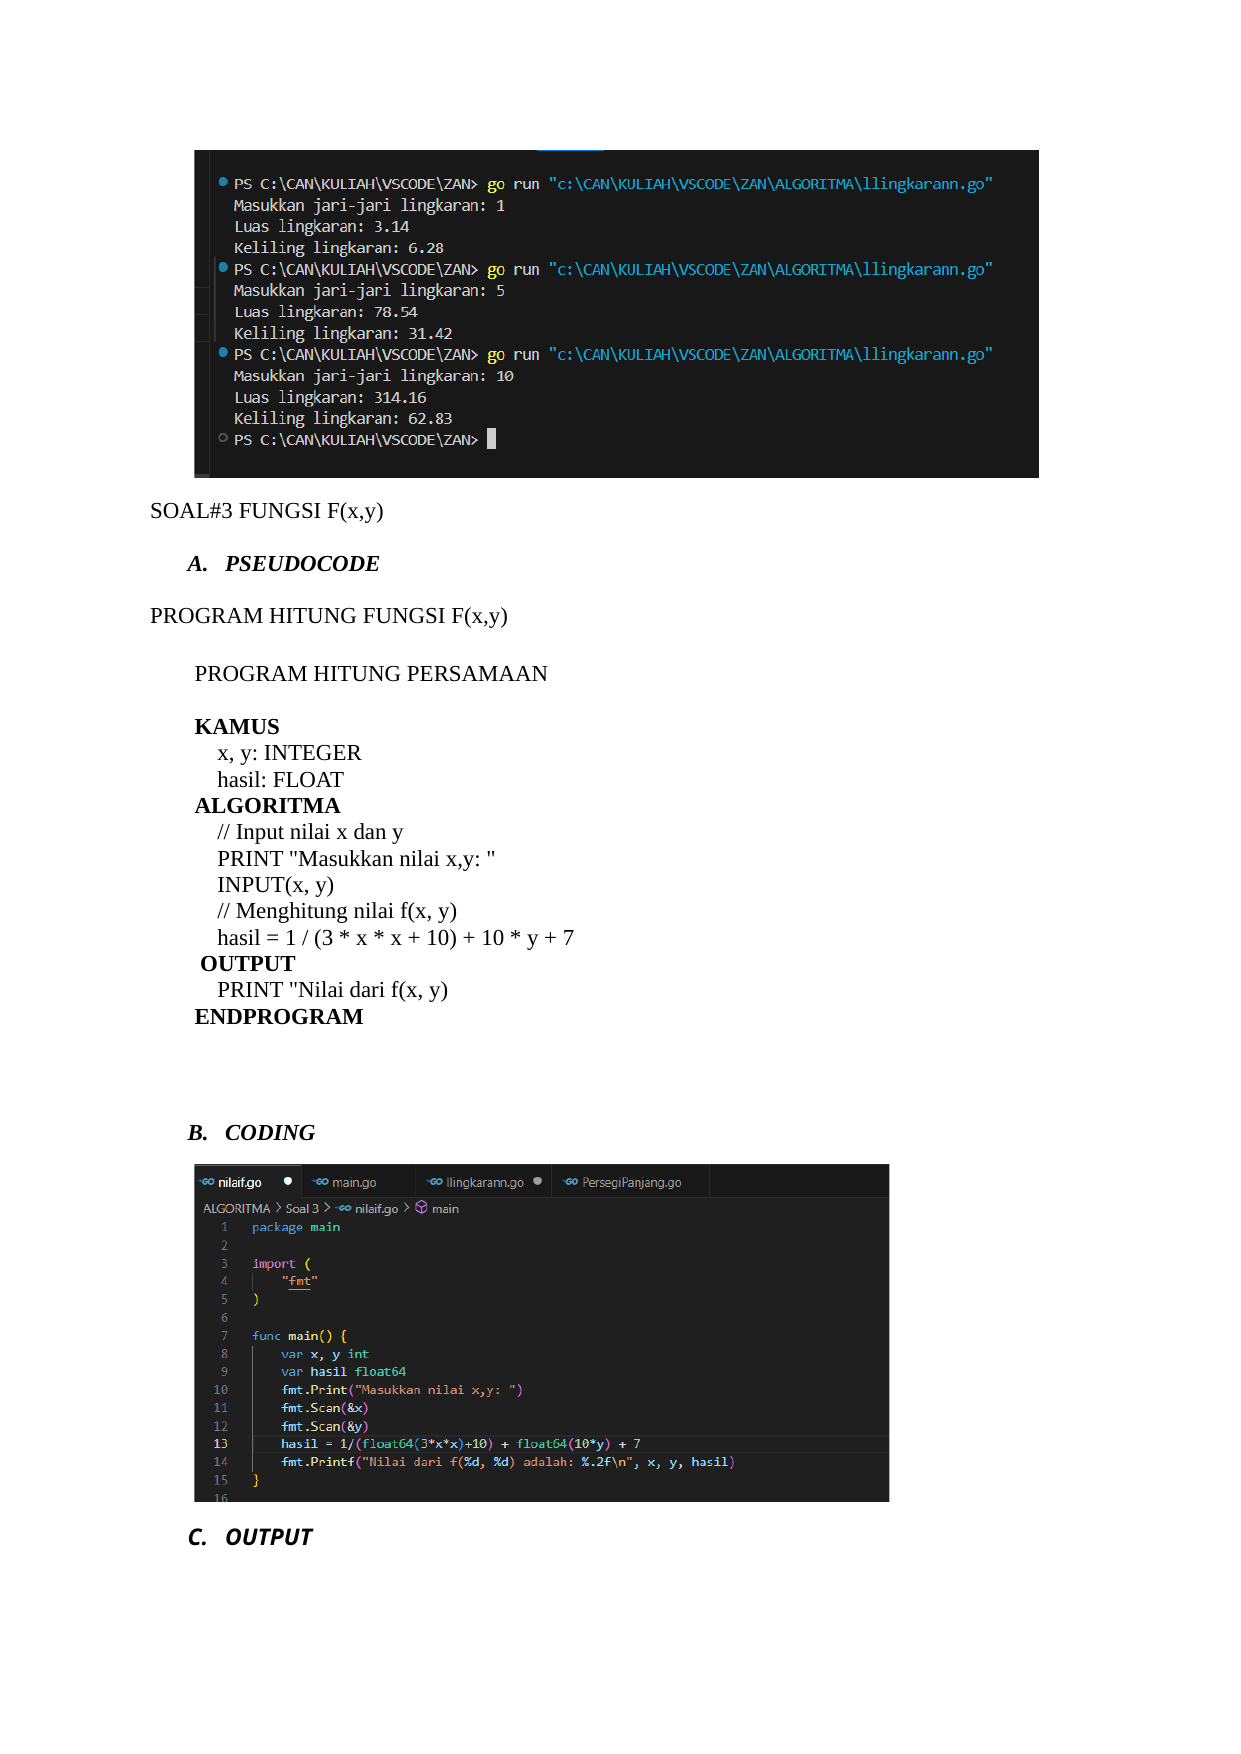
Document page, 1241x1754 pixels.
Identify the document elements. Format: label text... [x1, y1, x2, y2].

text // Menghitung nilai f(x, y) [150, 897, 1090, 924]
text ALGORITMA [150, 792, 1090, 818]
picture [194, 150, 1039, 478]
text OUTPUT [150, 950, 1090, 976]
list PSEUDOCODE [187, 550, 1090, 576]
text x, y: INTEGER [150, 739, 1090, 766]
text PRINT "Nilai dari f(x, y) [150, 976, 1090, 1003]
text hasil: FLOAT [150, 766, 1090, 792]
text PROGRAM HITUNG PERSAMAAN [150, 660, 1090, 687]
text PROGRAM HITUNG FUNGSI F(x,y) [150, 603, 1090, 660]
picture [194, 1164, 890, 1502]
text SOAL#3 FUNGSI F(x,y) [150, 497, 1090, 523]
list OUTPUT [187, 1521, 1090, 1552]
text KAMUS [150, 713, 1090, 739]
text INPUT(x, y) [150, 871, 1090, 897]
text hasil = 1 / (3 * x * x + 10) + 10 * y + 7 [150, 924, 1090, 950]
text // Input nilai x dan y [150, 818, 1090, 845]
list CODING [187, 1119, 1090, 1146]
text ENDPROGRAM [150, 1003, 1090, 1029]
text PRINT "Masukkan nilai x,y: " [150, 845, 1090, 871]
